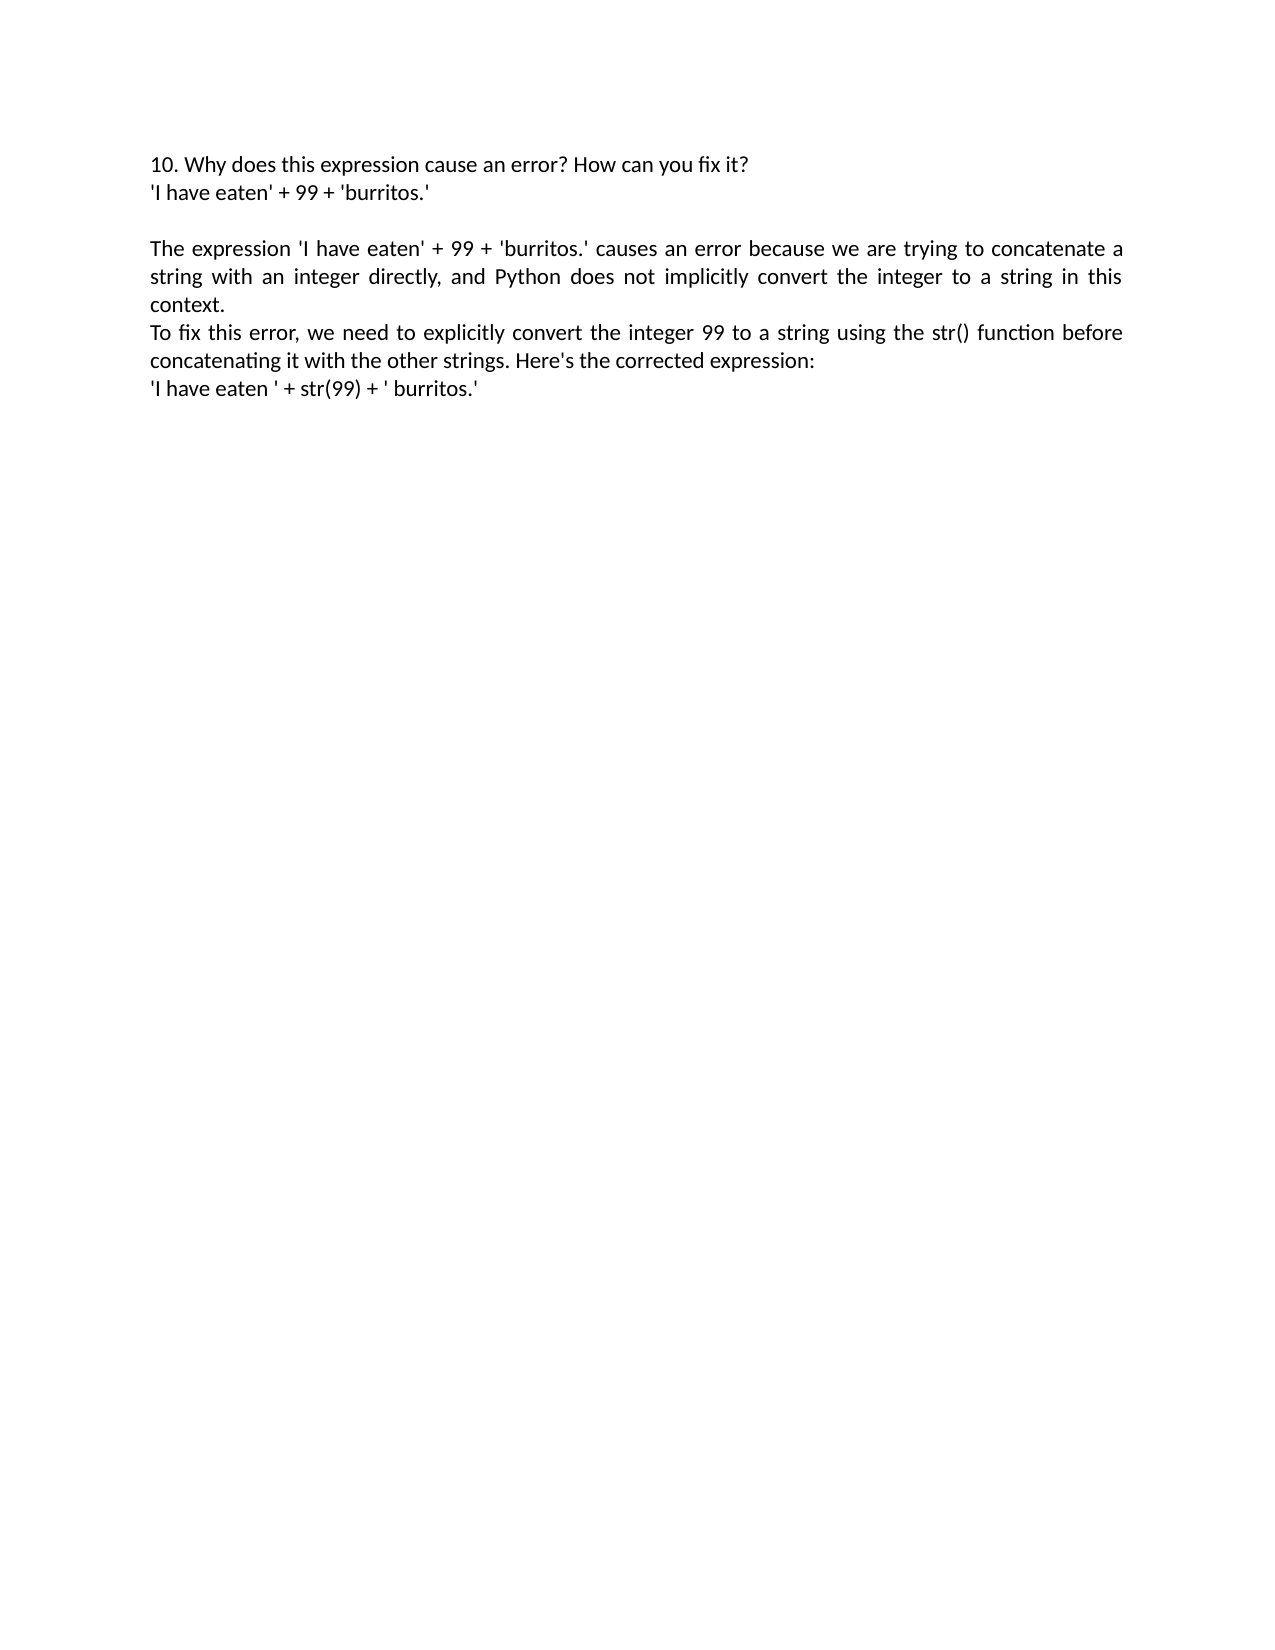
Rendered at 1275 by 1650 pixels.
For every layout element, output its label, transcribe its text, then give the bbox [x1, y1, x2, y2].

text To fix this error, we need to explicitly convert the integer 99 to a string using the str() function before concatenating it with the other strings. Here's the corrected expression: [150, 318, 1125, 374]
text The expression 'I have eaten' + 99 + 'burritos.' causes an error because we are trying to concatenate a string with an integer directly, and Python does not implicitly convert the integer to a string in this context. [150, 234, 1125, 318]
text 'I have eaten' + 99 + 'burritos.' [150, 178, 1125, 206]
text 10. Why does this expression cause an error? How can you fix it? [150, 150, 1125, 178]
text 'I have eaten ' + str(99) + ' burritos.' [150, 374, 1125, 402]
